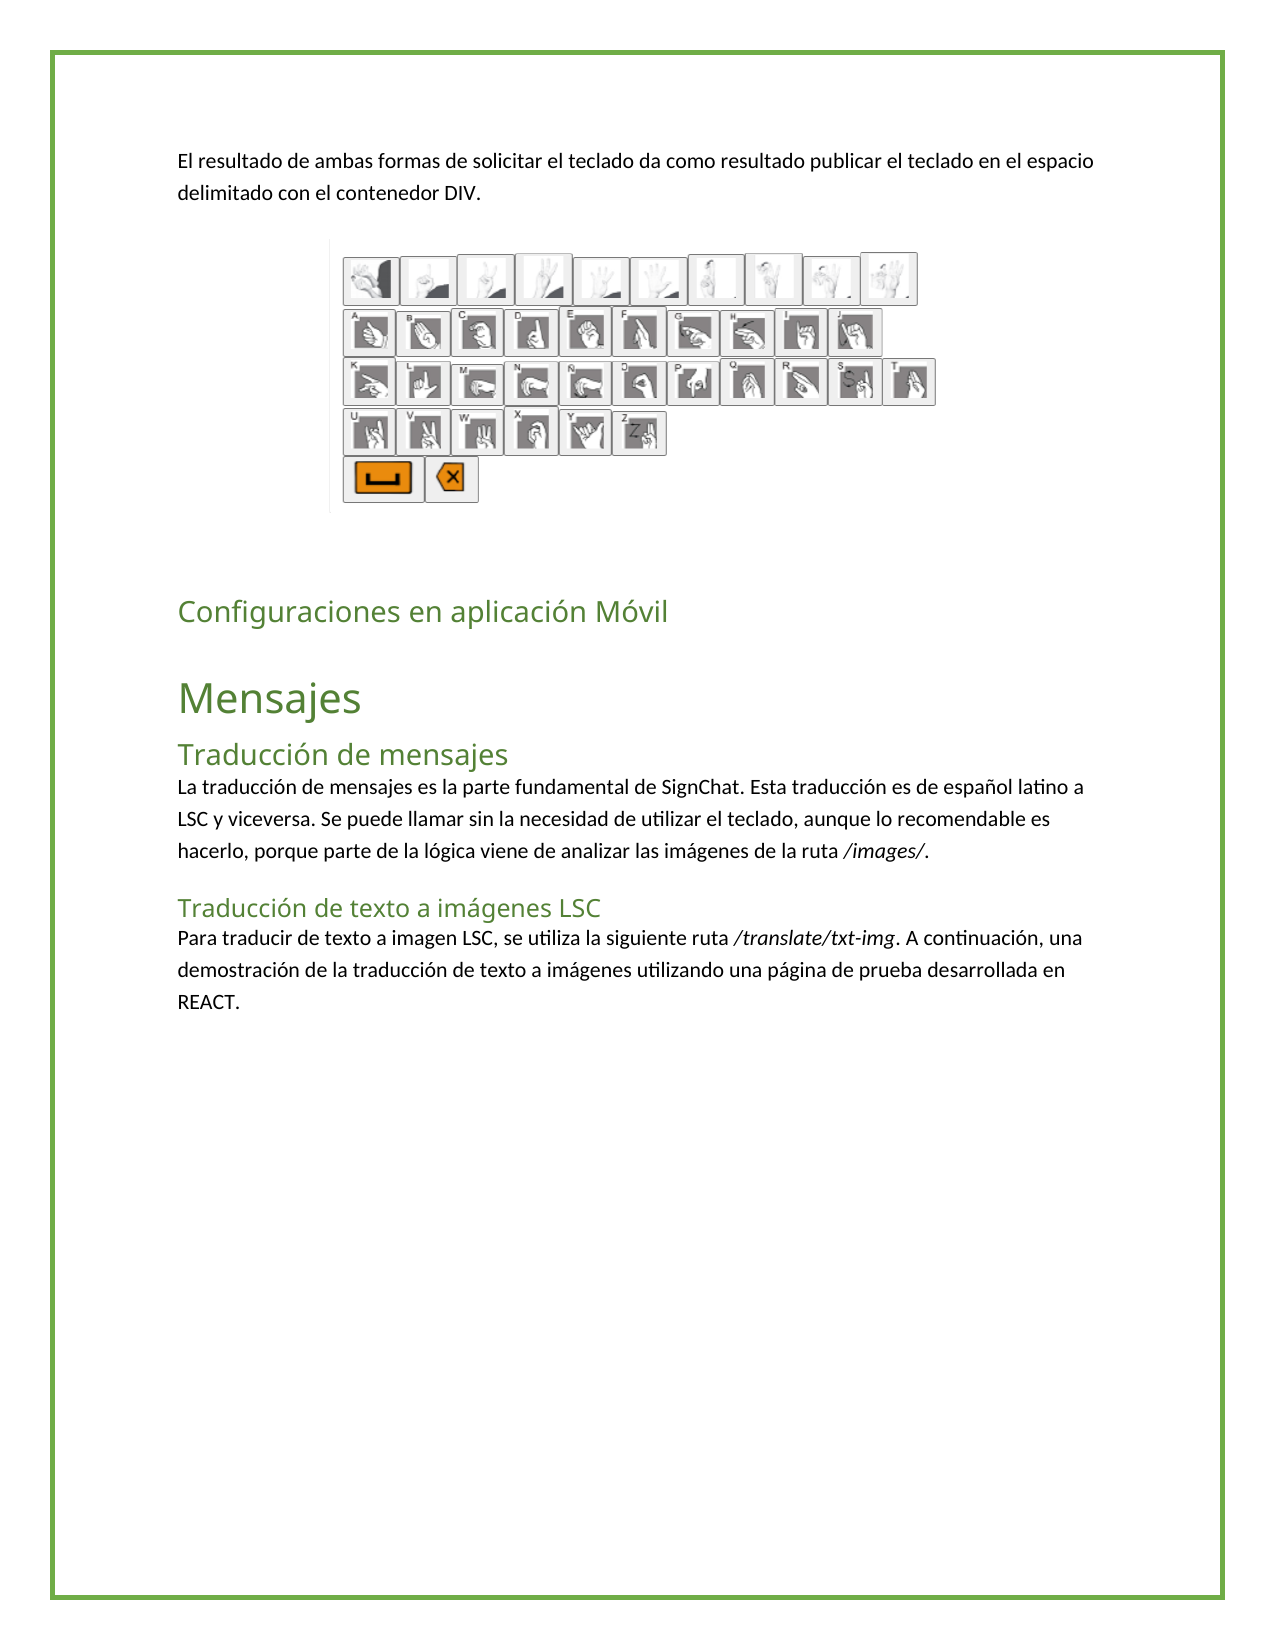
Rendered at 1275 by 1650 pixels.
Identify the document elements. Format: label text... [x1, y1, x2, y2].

text El resultado de ambas formas de solicitar el teclado da como resultado publicar el teclado en el espacio delimitado con el contenedor DIV. [177, 148, 1098, 206]
subtitle Configuraciones en aplicación Móvil [177, 592, 1098, 631]
text La traducción de mensajes es la parte fundamental de SignChat. Esta traducción es de español latino a LSC y viceversa. Se puede llamar sin la necesidad de utilizar el teclado, aunque lo recomendable es hacerlo, porque parte de la lógica viene de analizar las imágenes de la ruta /images/. [177, 773, 1098, 864]
subtitle Mensajes [177, 669, 1098, 726]
text Para traducir de texto a imagen LSC, se utiliza la siguiente ruta /translate/txt-img. A continuación, una demostración de la traducción de texto a imágenes utilizando una página de prueba desarrollada en REACT. [177, 924, 1098, 1015]
subtitle Traducción de mensajes [177, 734, 1098, 773]
subtitle Traducción de texto a imágenes LSC [177, 890, 1098, 924]
picture [329, 232, 946, 513]
